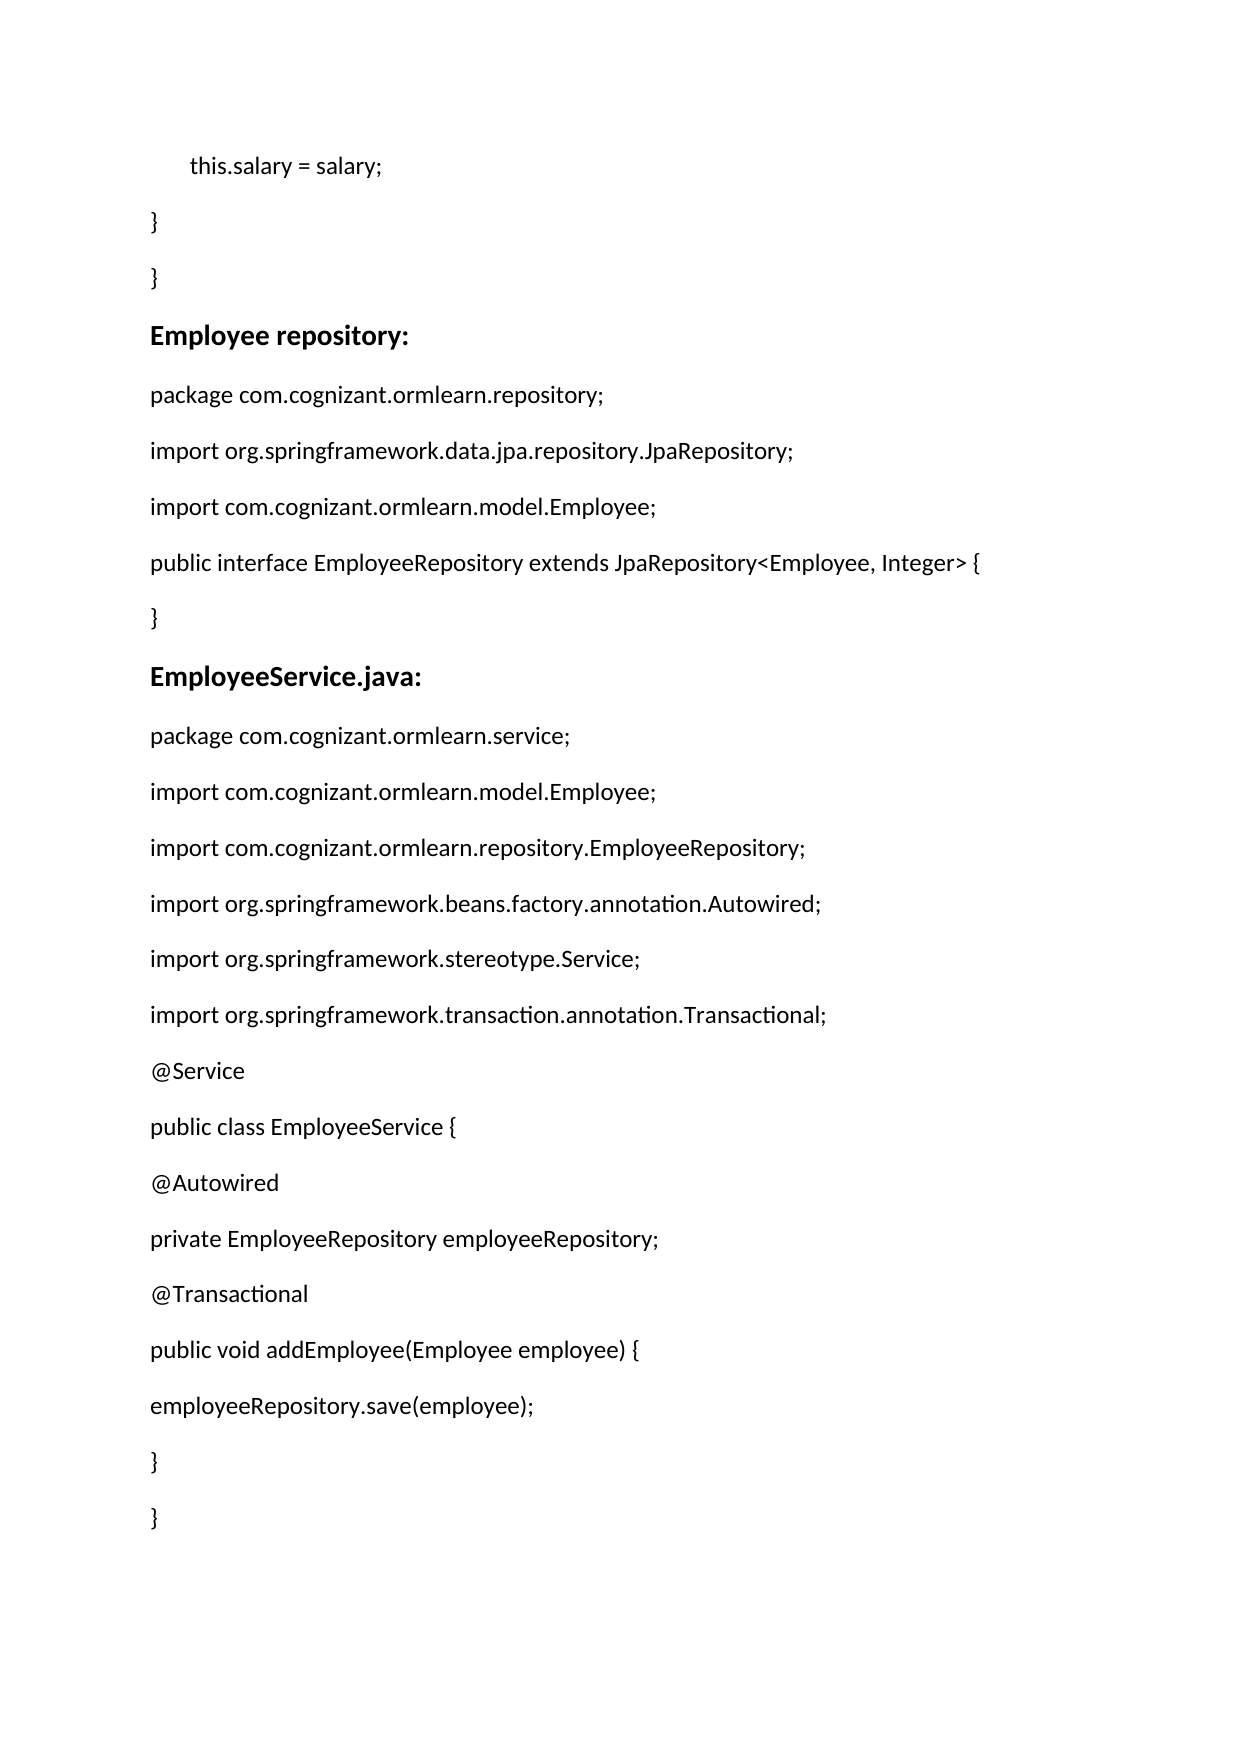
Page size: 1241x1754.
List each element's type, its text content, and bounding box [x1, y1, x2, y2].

text package com.cognizant.ormlearn.service; [150, 720, 1090, 751]
text } [150, 603, 1090, 633]
text import org.springframework.transaction.annotation.Transactional; [150, 999, 1090, 1030]
text import com.cognizant.ormlearn.repository.EmployeeRepository; [150, 832, 1090, 862]
text } [150, 262, 1090, 292]
text private EmployeeRepository employeeRepository; [150, 1223, 1090, 1253]
text import org.springframework.data.jpa.repository.JpaRepository; [150, 435, 1090, 466]
text employeeRepository.save(employee); [150, 1390, 1090, 1421]
text public interface EmployeeRepository extends JpaRepository<Employee, Integer> { [150, 547, 1090, 577]
text @Autowired [150, 1167, 1090, 1197]
text import com.cognizant.ormlearn.model.Employee; [150, 776, 1090, 807]
text @Service [150, 1055, 1090, 1086]
text import org.springframework.beans.factory.annotation.Autowired; [150, 888, 1090, 918]
text package com.cognizant.ormlearn.repository; [150, 379, 1090, 410]
text public void addEmployee(Employee employee) { [150, 1334, 1090, 1365]
text EmployeeService.java: [150, 658, 1090, 694]
text public class EmployeeService { [150, 1111, 1090, 1142]
text import com.cognizant.ormlearn.model.Employee; [150, 491, 1090, 521]
text } [150, 206, 1090, 236]
text this.salary = salary; [150, 150, 1090, 181]
text } [150, 1502, 1090, 1532]
text Employee repository: [150, 317, 1090, 353]
text } [150, 1446, 1090, 1477]
text import org.springframework.stereotype.Service; [150, 943, 1090, 974]
text @Transactional [150, 1278, 1090, 1309]
